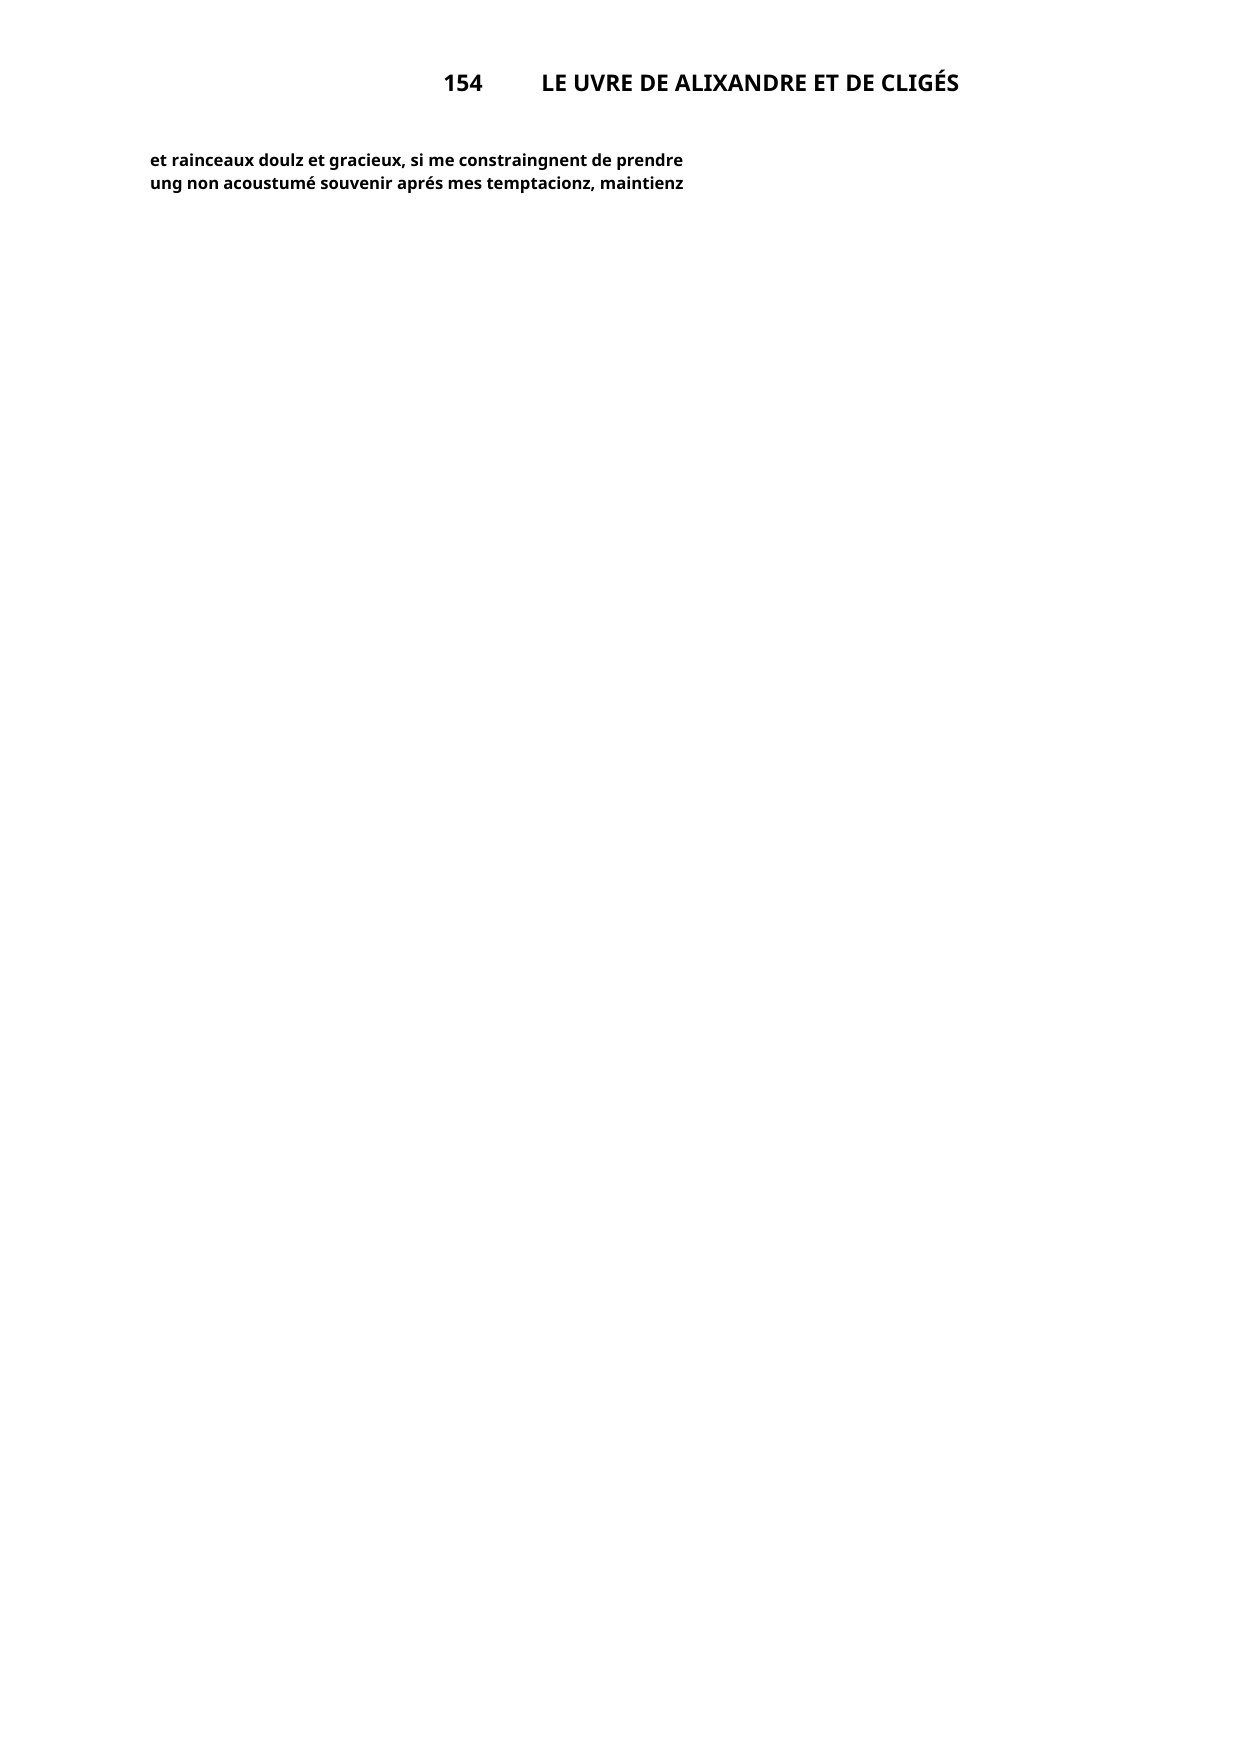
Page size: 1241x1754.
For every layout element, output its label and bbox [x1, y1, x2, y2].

text [150, 149, 1090, 194]
